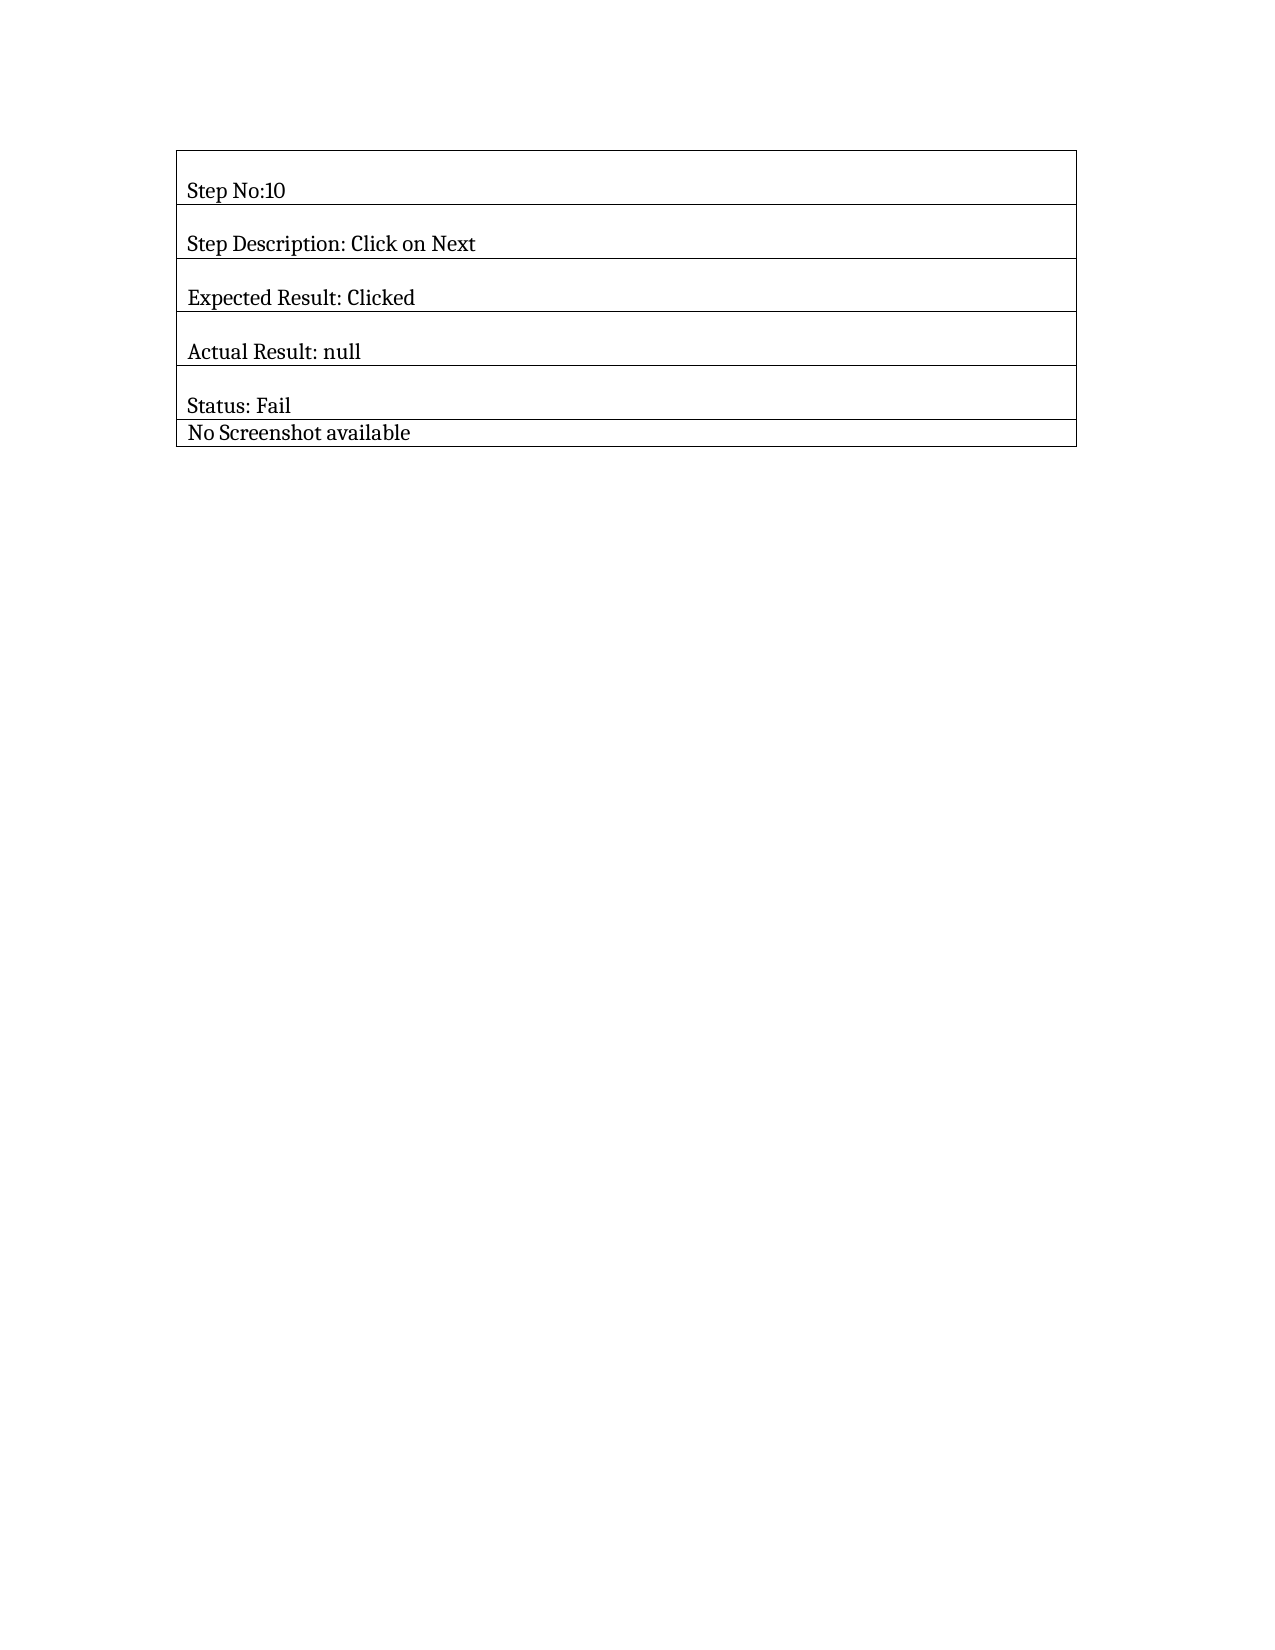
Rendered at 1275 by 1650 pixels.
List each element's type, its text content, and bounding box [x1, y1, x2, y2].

table_cell Actual Result: null [177, 312, 1076, 365]
table_cell Status: Fail [177, 366, 1076, 419]
table_cell Expected Result: Clicked [177, 259, 1076, 311]
table_cell Step Description: Click on Next [177, 205, 1076, 257]
table_cell No Screenshot available [177, 420, 1076, 446]
table_header Step No:10 [177, 151, 1076, 204]
